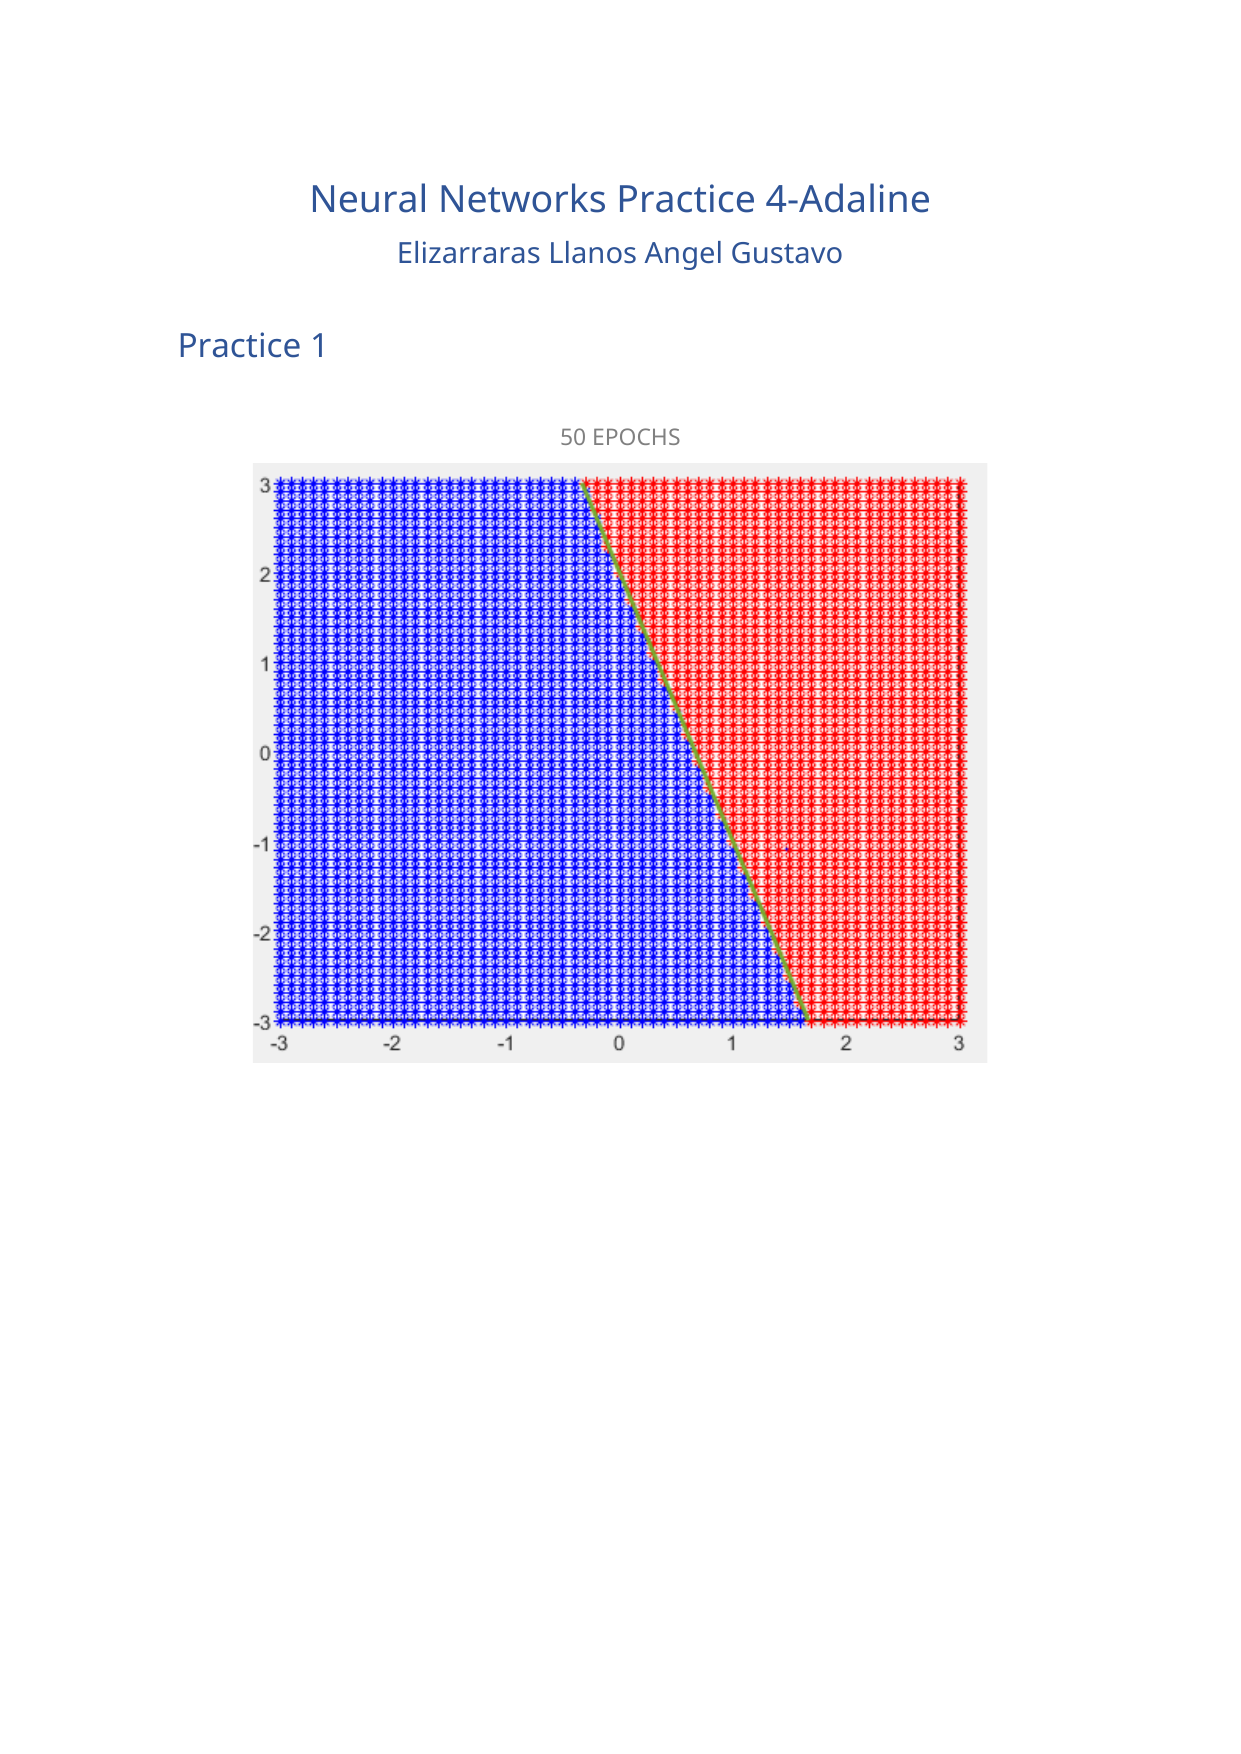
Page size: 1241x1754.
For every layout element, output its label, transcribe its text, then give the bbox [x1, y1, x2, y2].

subtitle Neural Networks Practice 4-Adaline [177, 173, 1063, 224]
subtitle Practice 1 [177, 322, 1063, 367]
picture [252, 463, 988, 1063]
subtitle Elizarraras Llanos Angel Gustavo [177, 232, 1063, 272]
